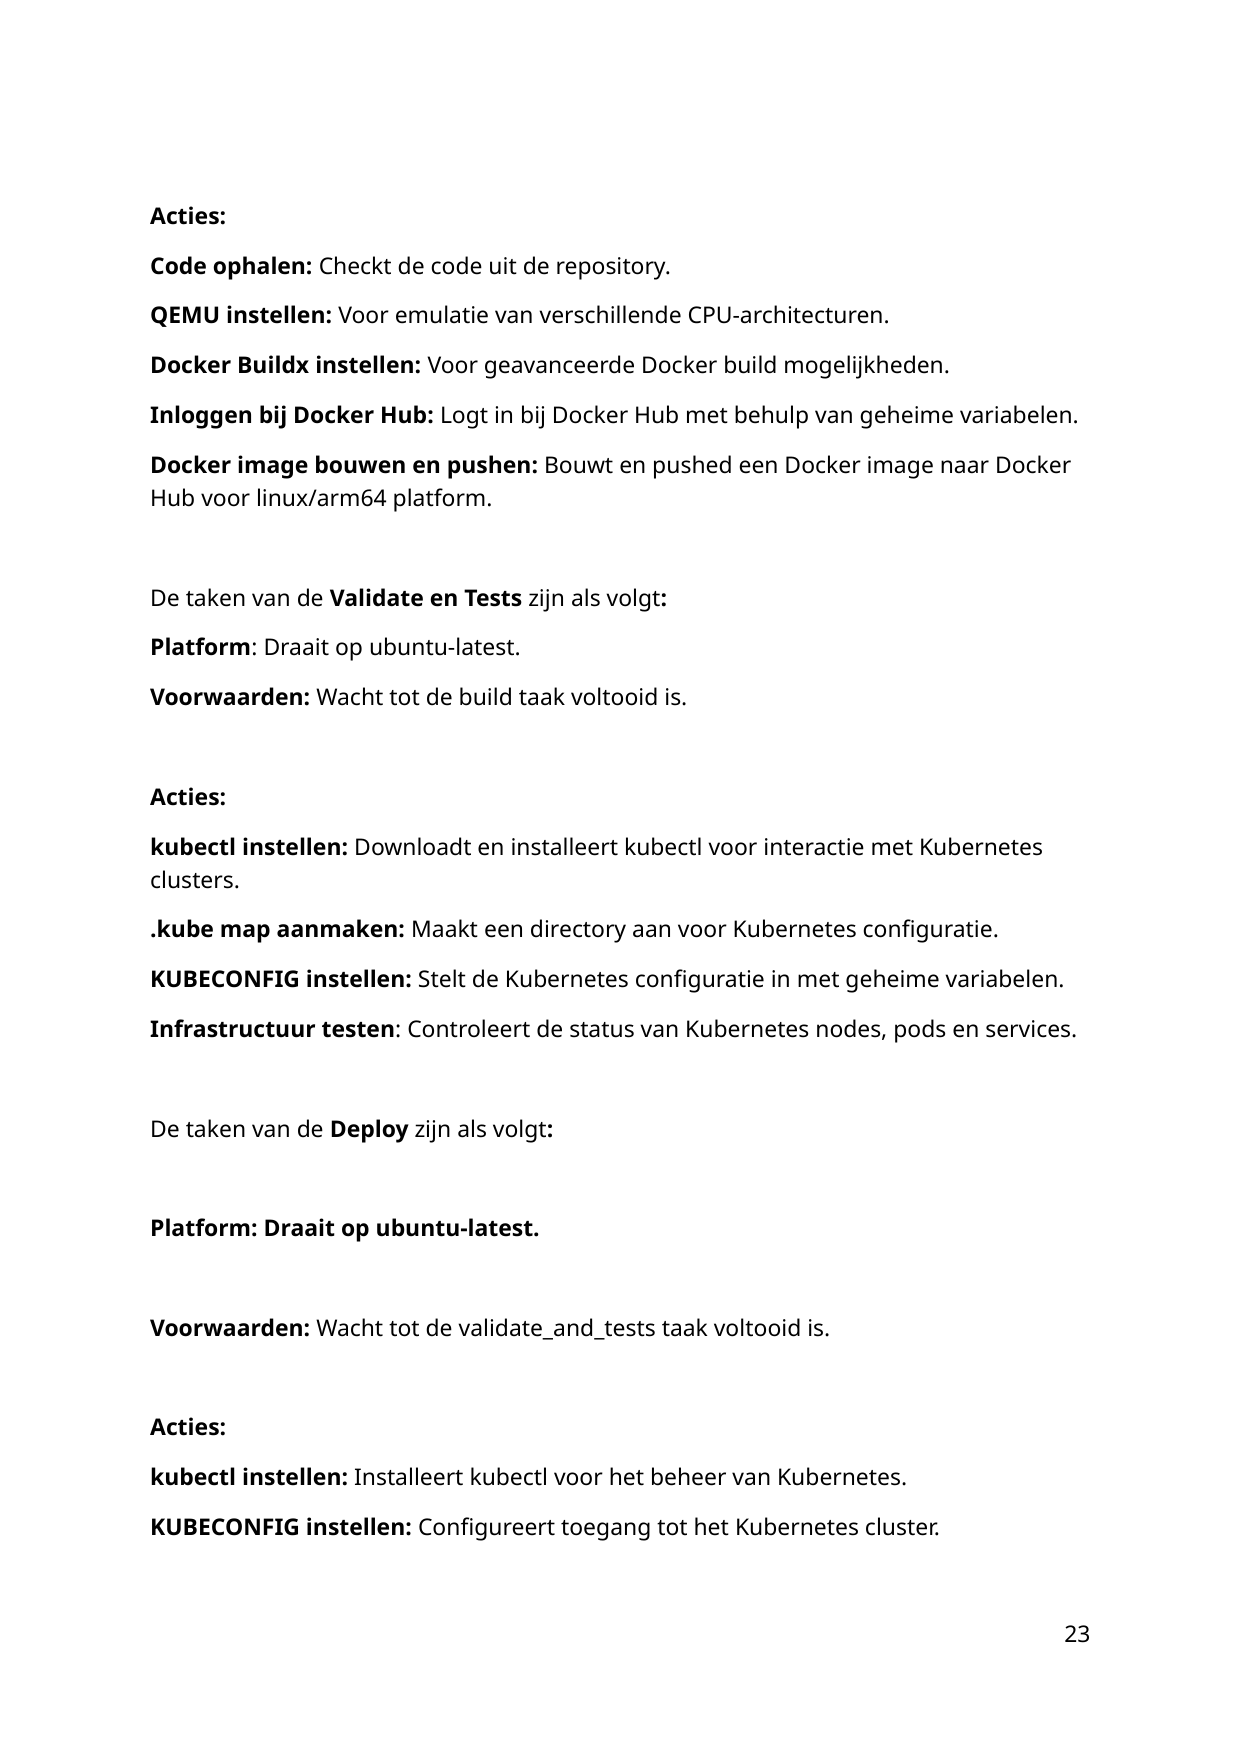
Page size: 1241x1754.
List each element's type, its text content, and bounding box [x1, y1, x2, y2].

text Inloggen bij Docker Hub: Logt in bij Docker Hub met behulp van geheime variabelen. [150, 399, 1090, 430]
text kubectl instellen: Installeert kubectl voor het beheer van Kubernetes. [150, 1461, 1090, 1492]
text QEMU instellen: Voor emulatie van verschillende CPU-architecturen. [150, 299, 1090, 331]
text Docker Buildx instellen: Voor geavanceerde Docker build mogelijkheden. [150, 349, 1090, 380]
text Platform: Draait op ubuntu-latest. [150, 1212, 1090, 1243]
text Code ophalen: Checkt de code uit de repository. [150, 249, 1090, 281]
text kubectl instellen: Downloadt en installeert kubectl voor interactie met Kubernetes clusters. [150, 830, 1090, 895]
text KUBECONFIG instellen: Configureert toegang tot het Kubernetes cluster. [150, 1511, 1090, 1542]
text De taken van de Deploy zijn als volgt: [150, 1112, 1090, 1144]
text Acties: [150, 200, 1090, 231]
text Acties: [150, 781, 1090, 812]
text KUBECONFIG instellen: Stelt de Kubernetes configuratie in met geheime variabelen. [150, 963, 1090, 994]
text Platform: Draait op ubuntu-latest. [150, 631, 1090, 662]
text .kube map aanmaken: Maakt een directory aan voor Kubernetes configuratie. [150, 913, 1090, 944]
text Voorwaarden: Wacht tot de validate_and_tests taak voltooid is. [150, 1312, 1090, 1343]
text De taken van de Validate en Tests zijn als volgt: [150, 581, 1090, 613]
text Voorwaarden: Wacht tot de build taak voltooid is. [150, 681, 1090, 712]
text Docker image bouwen en pushen: Bouwt en pushed een Docker image naar Docker Hub voor linux/arm64 platform. [150, 449, 1090, 513]
text Infrastructuur testen: Controleert de status van Kubernetes nodes, pods en services. [150, 1013, 1090, 1044]
text Acties: [150, 1411, 1090, 1442]
